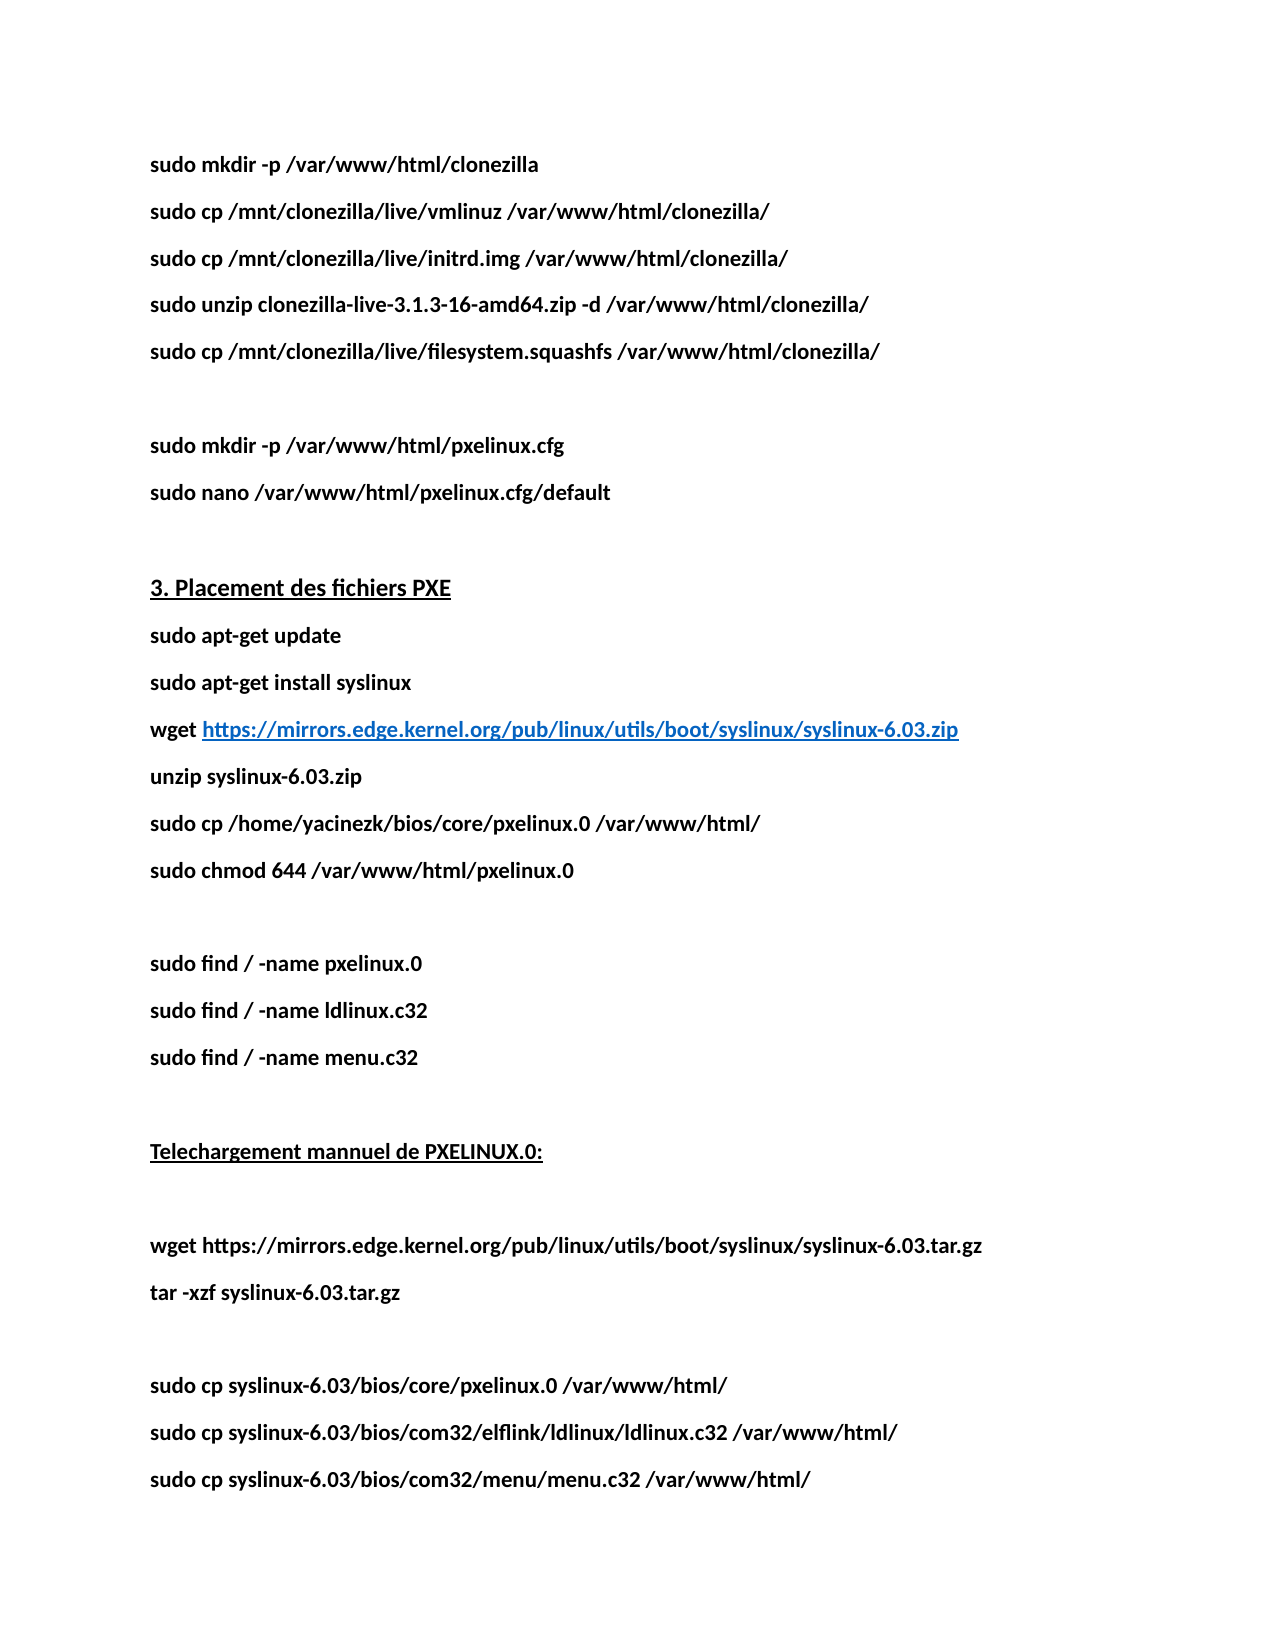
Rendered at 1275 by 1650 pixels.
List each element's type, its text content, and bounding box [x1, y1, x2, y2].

text Telechargement mannuel de PXELINUX.0: [150, 1137, 1125, 1165]
text sudo cp syslinux-6.03/bios/com32/menu/menu.c32 /var/www/html/ [150, 1465, 1125, 1493]
text sudo apt-get update [150, 621, 1125, 649]
text sudo find / -name menu.c32 [150, 1043, 1125, 1071]
text sudo cp /mnt/clonezilla/live/filesystem.squashfs /var/www/html/clonezilla/ [150, 337, 1125, 366]
text sudo cp /mnt/clonezilla/live/vmlinuz /var/www/html/clonezilla/ [150, 197, 1125, 225]
text sudo find / -name pxelinux.0 [150, 949, 1125, 978]
text sudo cp /home/yacinezk/bios/core/pxelinux.0 /var/www/html/ [150, 809, 1125, 837]
text wget https://mirrors.edge.kernel.org/pub/linux/utils/boot/syslinux/syslinux-6.03.zip [150, 715, 1125, 743]
text sudo cp /mnt/clonezilla/live/initrd.img /var/www/html/clonezilla/ [150, 244, 1125, 272]
text sudo mkdir -p /var/www/html/pxelinux.cfg [150, 431, 1125, 459]
text sudo apt-get install syslinux [150, 668, 1125, 696]
text unzip syslinux-6.03.zip [150, 762, 1125, 790]
text sudo nano /var/www/html/pxelinux.cfg/default [150, 478, 1125, 506]
text sudo chmod 644 /var/www/html/pxelinux.0 [150, 856, 1125, 884]
text sudo find / -name ldlinux.c32 [150, 996, 1125, 1024]
text sudo cp syslinux-6.03/bios/core/pxelinux.0 /var/www/html/ [150, 1371, 1125, 1399]
text 3. Placement des fichiers PXE [150, 572, 1125, 602]
text sudo mkdir -p /var/www/html/clonezilla [150, 150, 1125, 178]
text sudo unzip clonezilla-live-3.1.3-16-amd64.zip -d /var/www/html/clonezilla/ [150, 291, 1125, 319]
text sudo cp syslinux-6.03/bios/com32/elflink/ldlinux/ldlinux.c32 /var/www/html/ [150, 1418, 1125, 1446]
text tar -xzf syslinux-6.03.tar.gz [150, 1278, 1125, 1306]
text wget https://mirrors.edge.kernel.org/pub/linux/utils/boot/syslinux/syslinux-6.03.tar.gz [150, 1231, 1125, 1259]
